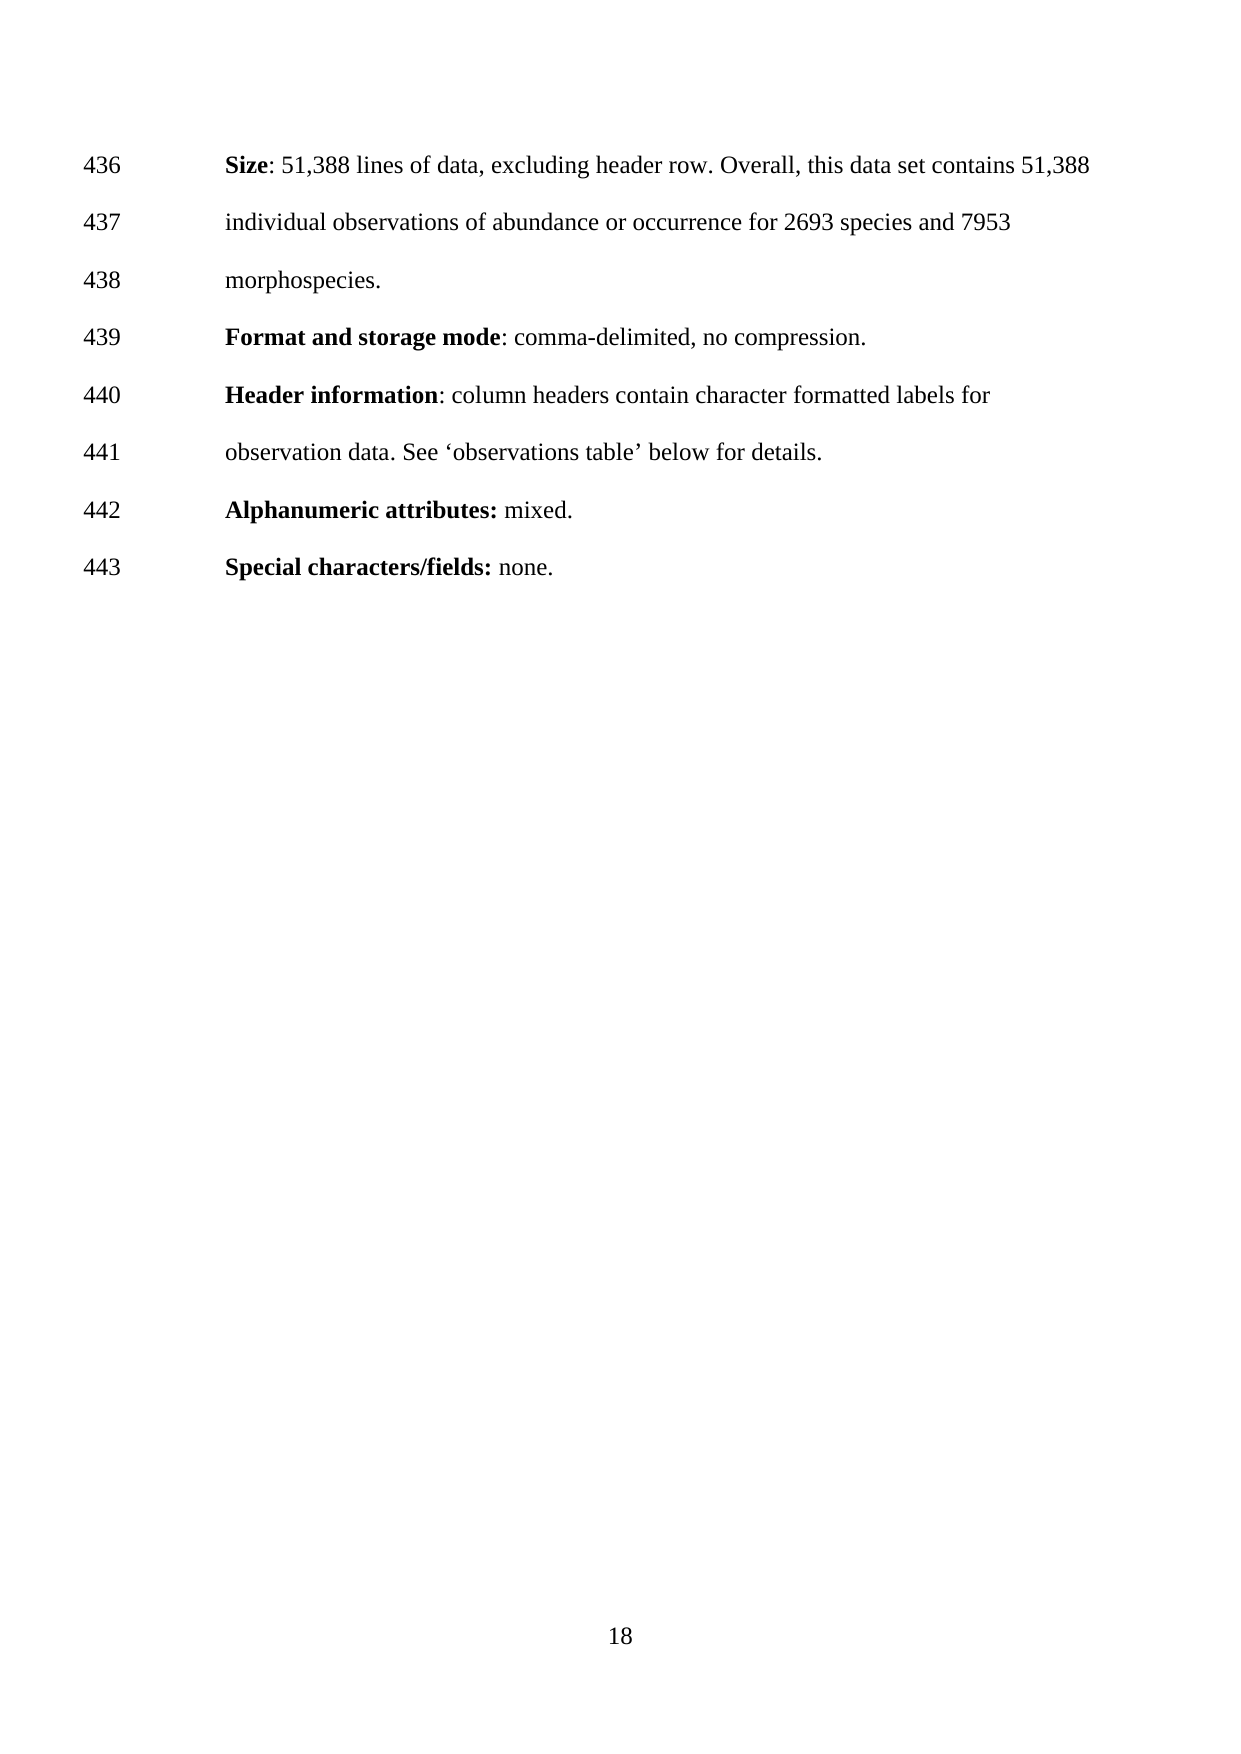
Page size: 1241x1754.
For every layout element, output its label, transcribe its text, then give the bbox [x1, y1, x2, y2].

text Size: 51,388 lines of data, excluding header row. Overall, this data set contains 51,388 individual observations of abundance or occurrence for 2693 species and 7953 morphospecies. [225, 150, 1090, 294]
text Special characters/fields: none. [225, 552, 1090, 581]
text Alphanumeric attributes: mixed. [225, 495, 1090, 524]
text Format and storage mode: comma-delimited, no compression. [225, 322, 1090, 351]
text Header information: column headers contain character formatted labels for observation data. See ‘observations table’ below for details. [225, 380, 1090, 466]
